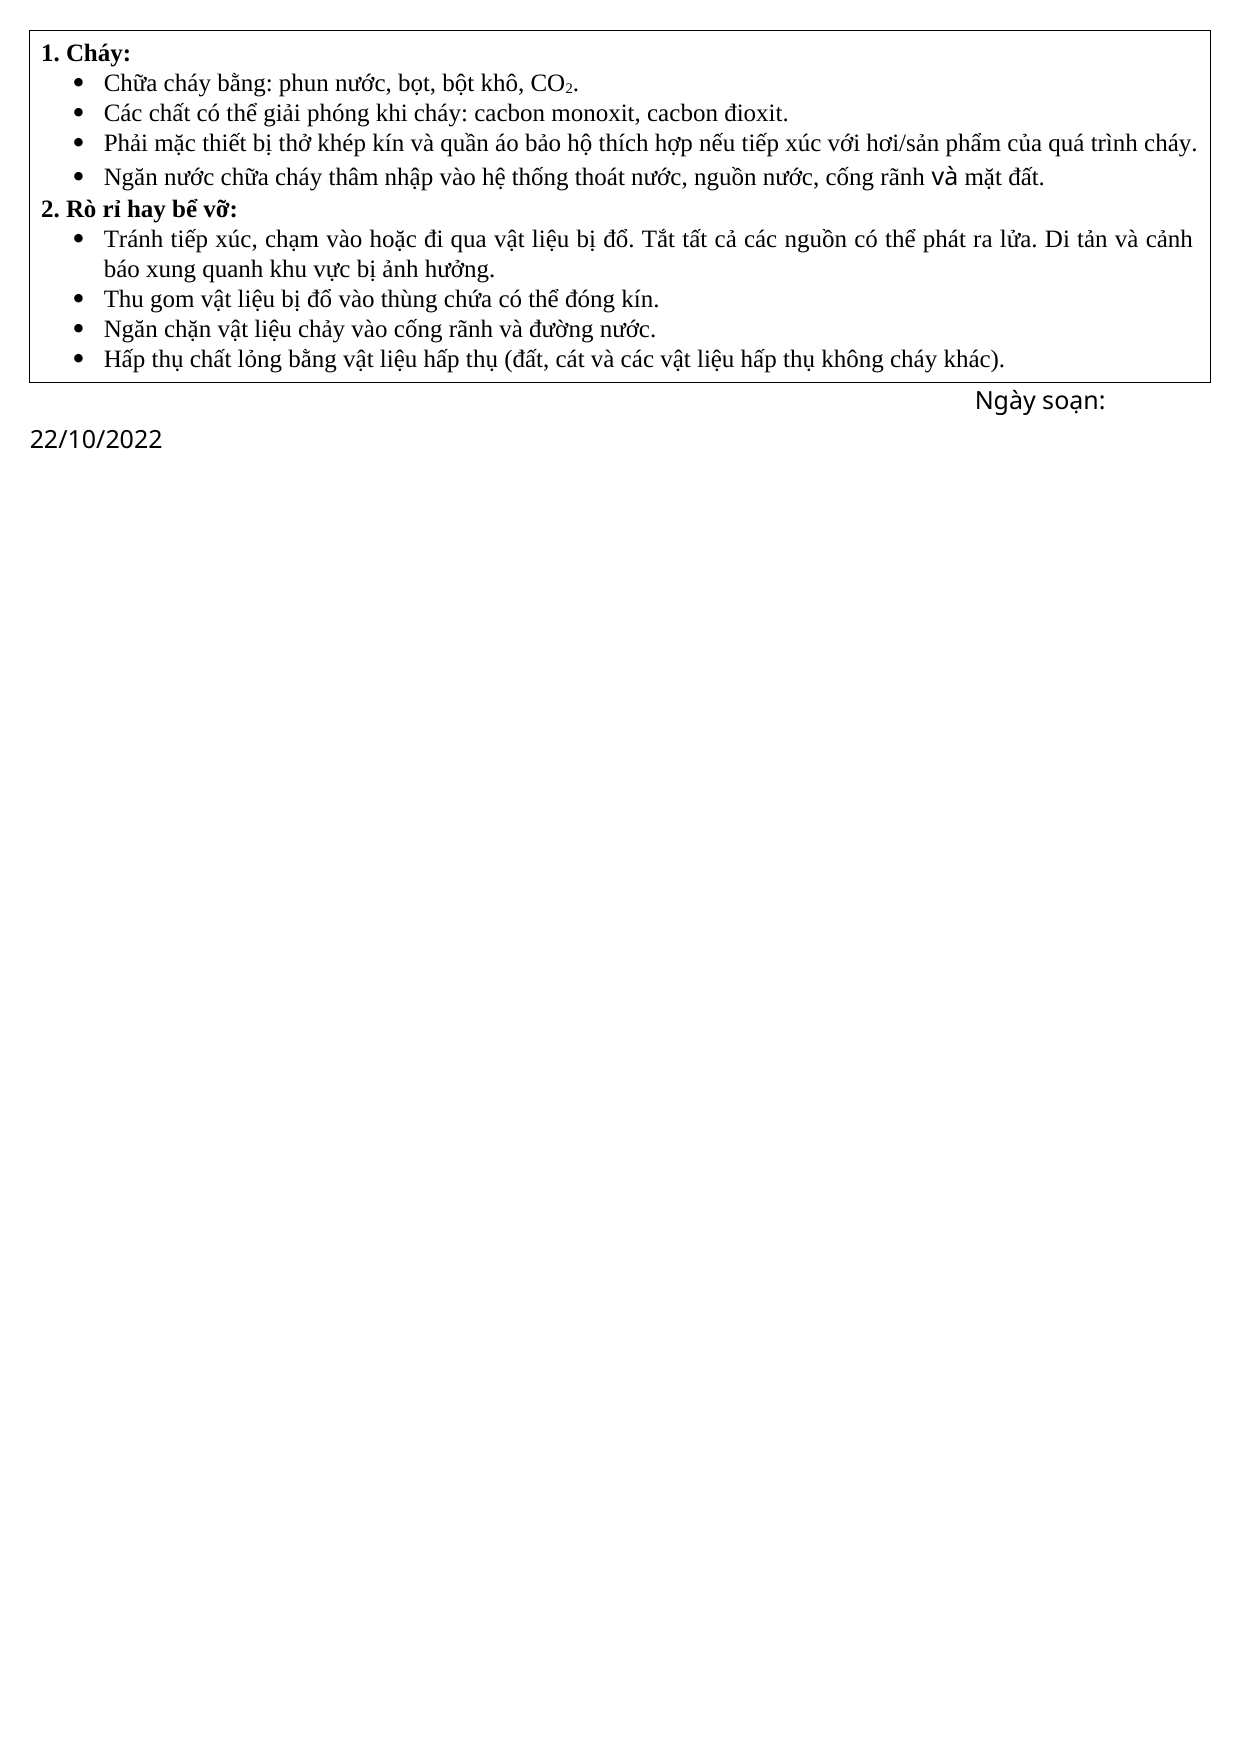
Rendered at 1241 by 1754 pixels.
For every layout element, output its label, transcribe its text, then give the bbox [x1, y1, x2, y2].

text Ngày soạn: 22/10/2022 [29, 383, 1211, 456]
table_cell 1. Cháy: Chữa cháy bằng: phun nước, bọt, bột khô, CO2. Các chất có thể giải phóng khi cháy: cacbon monoxit, cacbon đioxit. Phải mặc thiết bị thở khép kín và quần áo bảo hộ thích hợp nếu tiếp xúc với hơi/sản phẩm của quá trình cháy. Ngăn nước chữa cháy thâm nhập vào hệ thống thoát nước, nguồn nước, cống rãnh và mặt đất. 2. Rò rỉ hay bể vỡ: Tránh tiếp xúc, chạm vào hoặc đi qua vật liệu bị đổ. Tắt tất cả các nguồn có thể phát ra lửa. Di tản và cảnh báo xung quanh khu vực bị ảnh hưởng. Thu gom vật liệu bị đổ vào thùng chứa có thể đóng kín. Ngăn chặn vật liệu chảy vào cống rãnh và đường nước. Hấp thụ chất lỏng bằng vật liệu hấp thụ (đất, cát và các vật liệu hấp thụ không cháy khác). [30, 31, 1210, 382]
